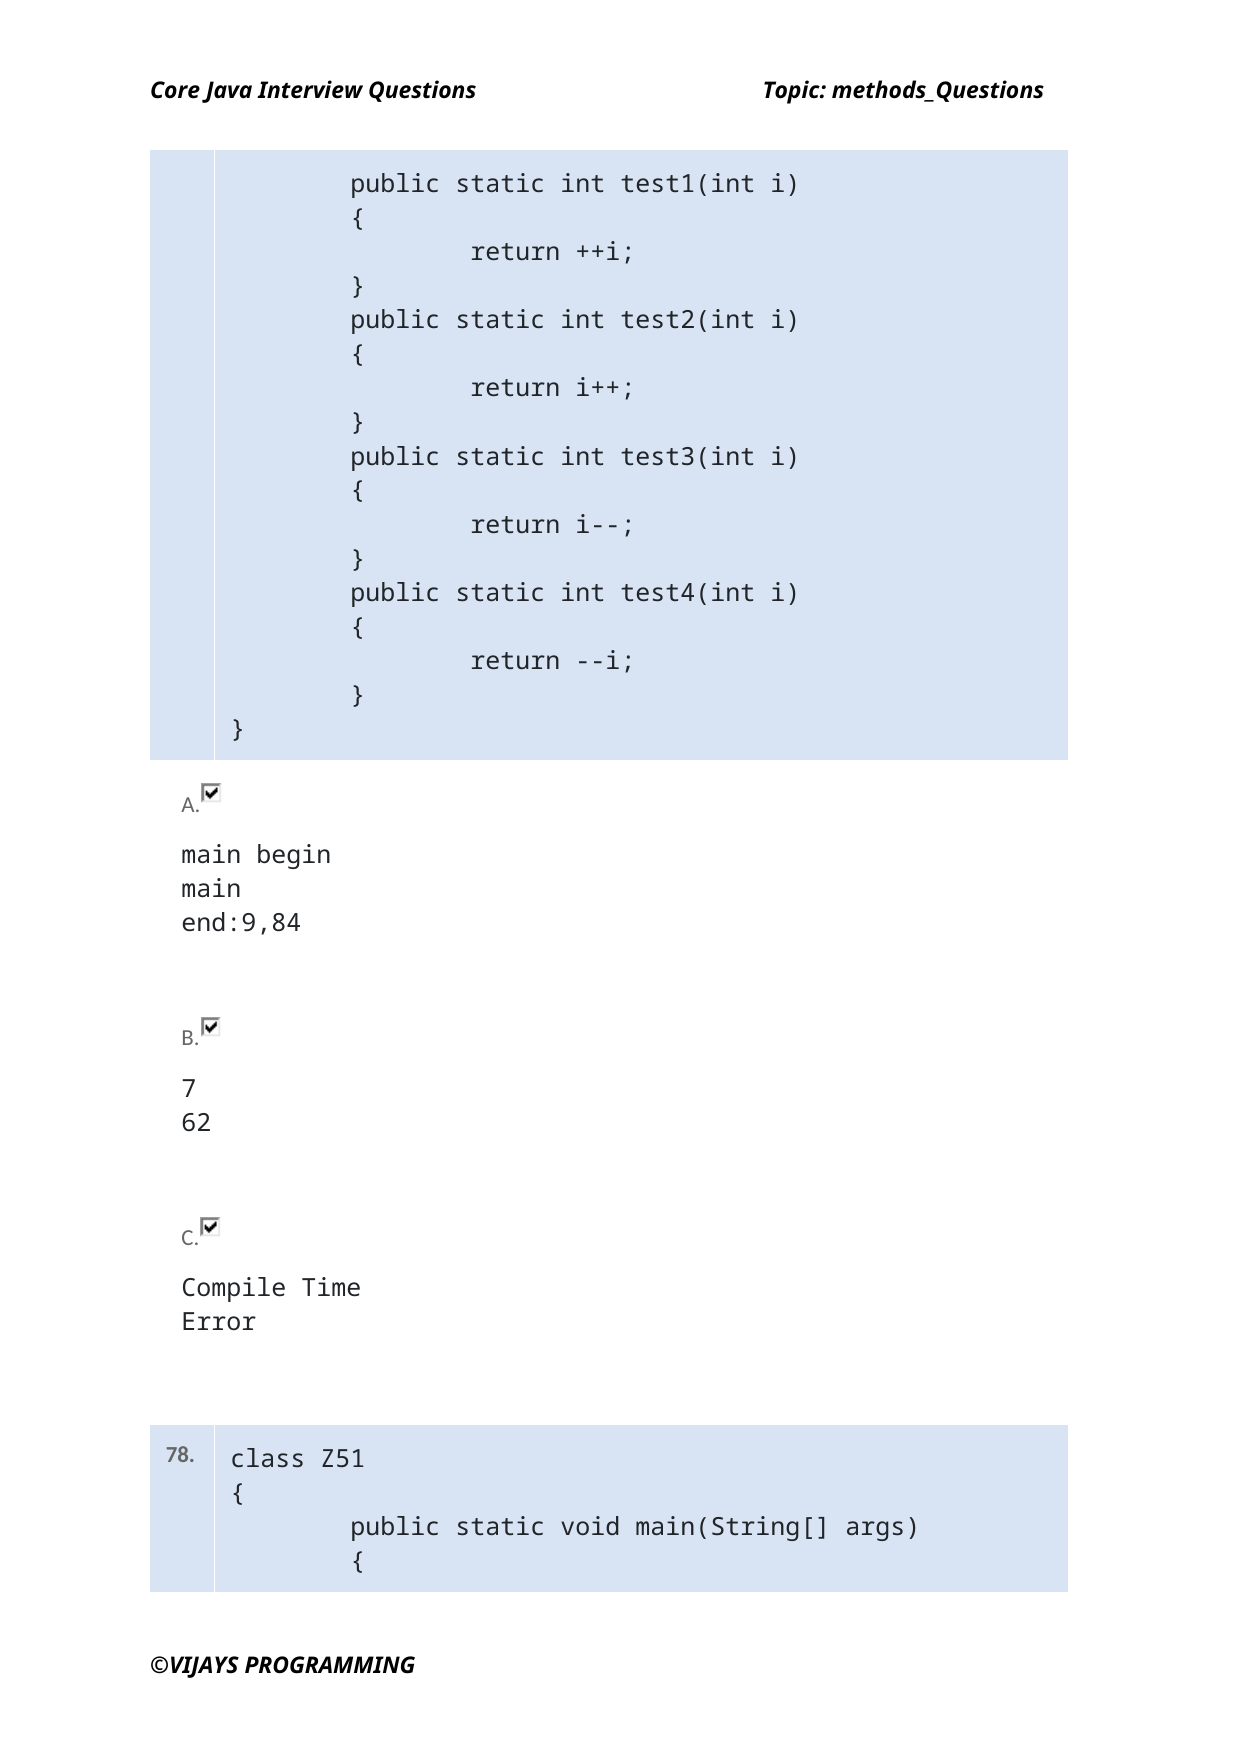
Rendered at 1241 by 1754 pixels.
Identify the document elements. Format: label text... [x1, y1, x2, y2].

table_cell [150, 760, 1090, 1425]
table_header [215, 150, 1068, 760]
table_header 77. [150, 150, 214, 760]
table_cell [215, 1425, 1068, 1592]
table_cell 78. [150, 1425, 214, 1592]
